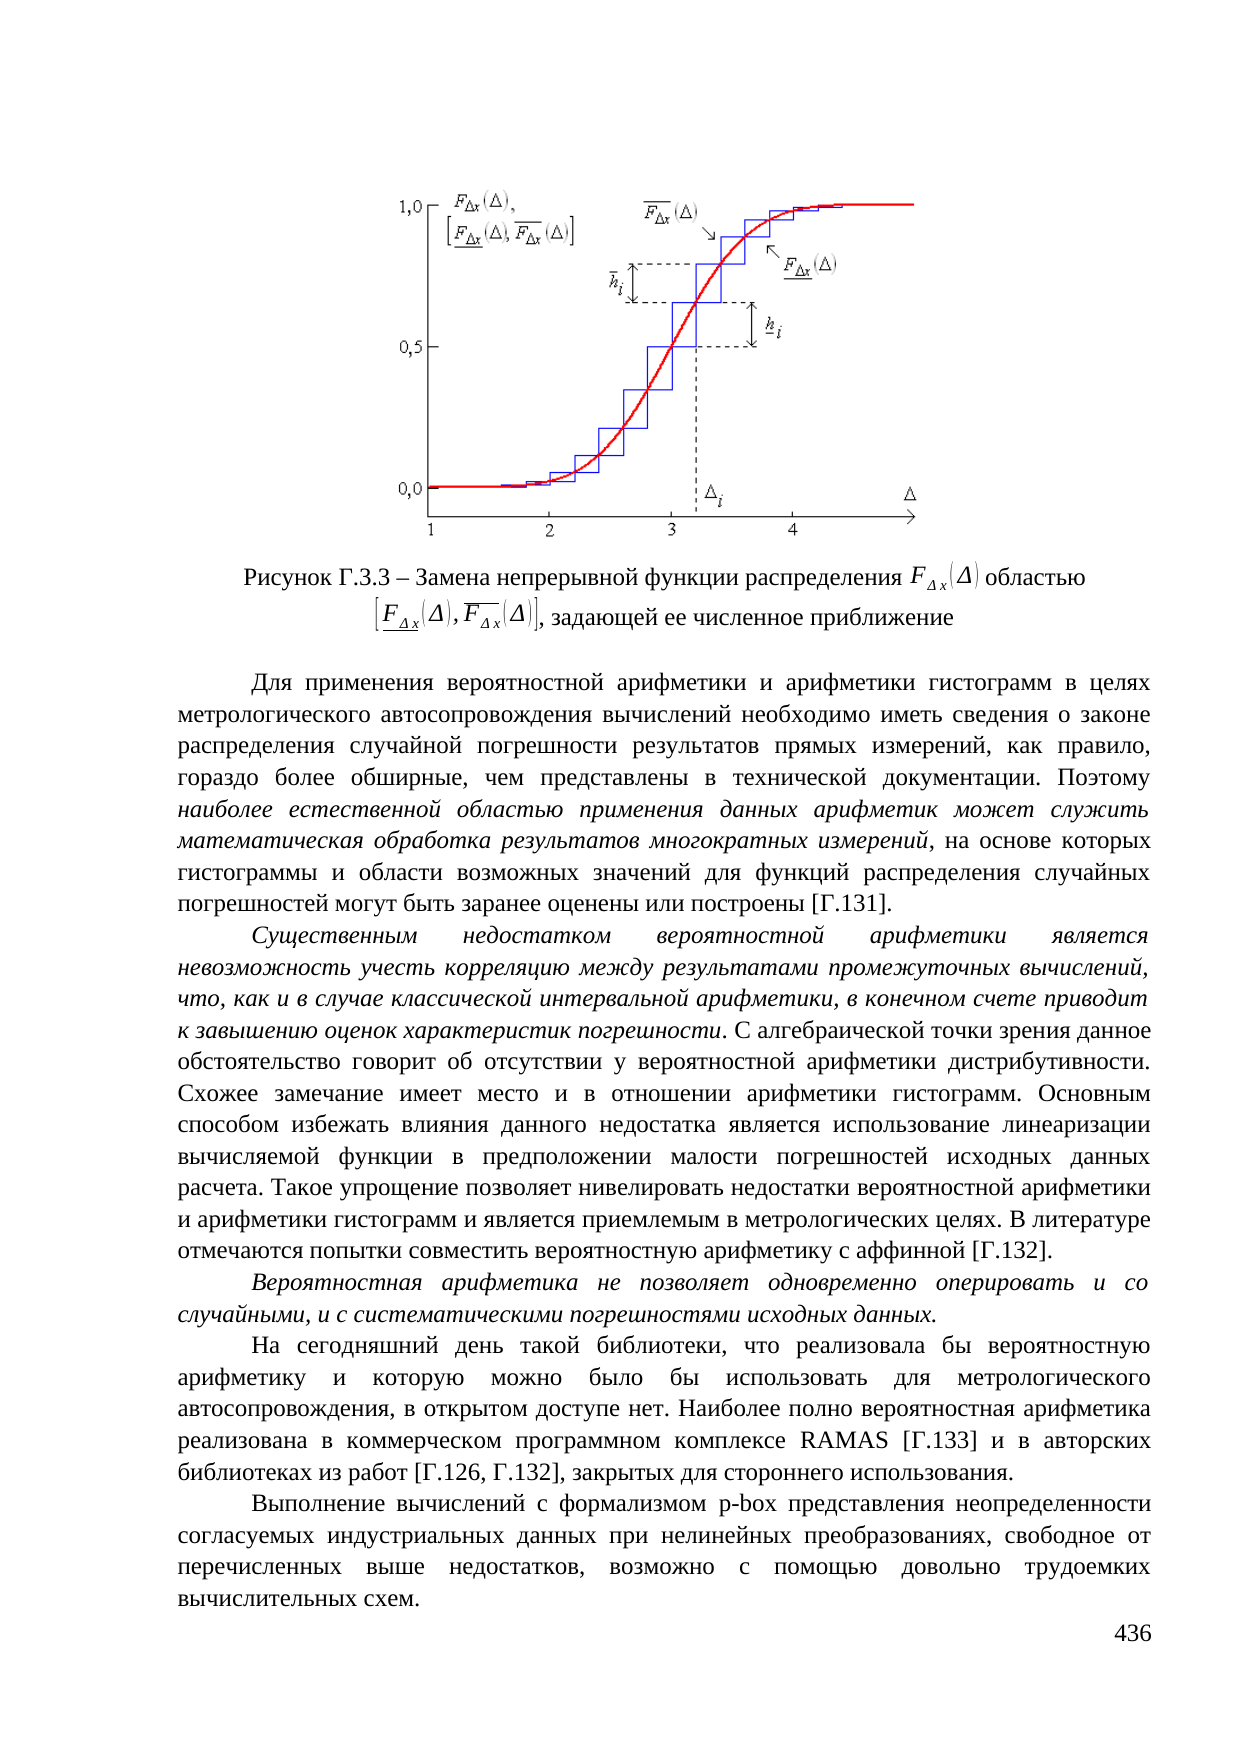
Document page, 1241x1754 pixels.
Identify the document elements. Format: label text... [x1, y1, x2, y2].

text Существенным недостатком вероятностной арифметики является невозможность учесть корреляцию между результатами промежуточных вычислений, что, как и в случае классической интервальной арифметики, в конечном счете приводит к завышению оценок характеристик погрешности. С алгебраической точки зрения данное обстоятельство говорит об отсутствии у вероятностной арифметики дистрибутивности. Схожее замечание имеет место и в отношении арифметики гистограмм. Основным способом избежать влияния данного недостатка является использование линеаризации вычисляемой функции в предположении малости погрешностей исходных данных расчета. Такое упрощение позволяет нивелировать недостатки вероятностной арифметики и арифметики гистограмм и является приемлемым в метрологических целях. В литературе отмечаются попытки совместить вероятностную арифметику с аффинной [Г.132]. [177, 920, 1152, 1264]
text Для применения вероятностной арифметики и арифметики гистограмм в целях метрологического автосопровождения вычислений необходимо иметь сведения о законе распределения случайной погрешности результатов прямых измерений, как правило, гораздо более обширные, чем представлены в технической документации. Поэтому наиболее естественной областью применения данных арифметик может служить математическая обработка результатов многократных измерений, на основе которых гистограммы и области возможных значений для функций распределения случайных погрешностей могут быть заранее оценены или построены [Г.131]. [177, 667, 1152, 917]
text На сегодняшний день такой библиотеки, что реализовала бы вероятностную арифметику и которую можно было бы использовать для метрологического автосопровождения, в открытом доступе нет. Наиболее полно вероятностная арифметика реализована в коммерческом программном комплексе RAMAS [Г.133] и в авторских библиотеках из работ [Г.126, Г.132], закрытых для стороннего использования. [177, 1330, 1152, 1485]
picture [390, 182, 939, 557]
text Рисунок Г.3.3 – Замена непрерывной функции распределения областью , задающей ее численное приближение [177, 560, 1152, 633]
text Вероятностная арифметика не позволяет одновременно оперировать и со случайными, и с систематическими погрешностями исходных данных. [177, 1267, 1152, 1327]
text Выполнение вычислений с формализмом p-box представления неопределенности согласуемых индустриальных данных при нелинейных преобразованиях, свободное от перечисленных выше недостатков, возможно с помощью довольно трудоемких вычислительных схем. [177, 1488, 1152, 1612]
